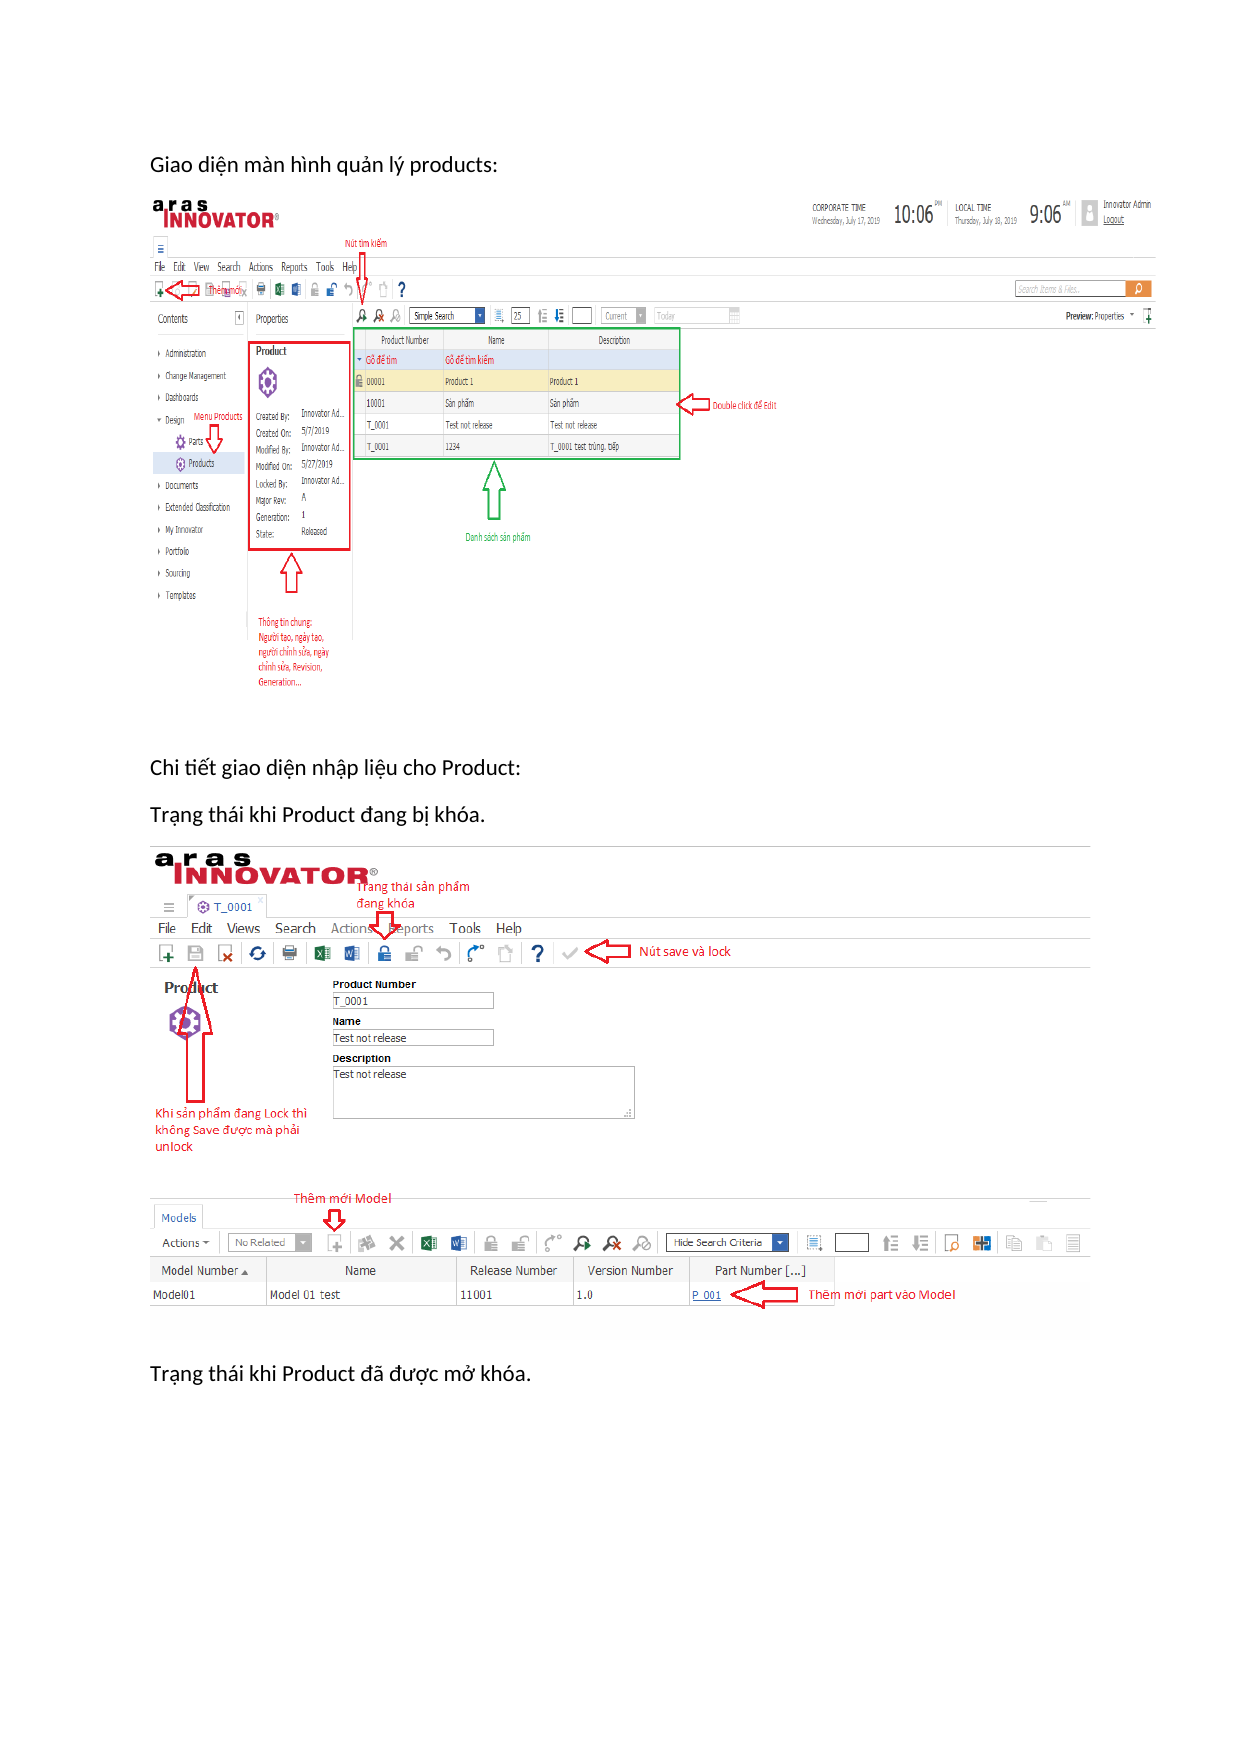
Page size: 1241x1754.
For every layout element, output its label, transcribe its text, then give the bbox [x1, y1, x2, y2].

text Giao diện màn hình quản lý products: [150, 150, 1090, 178]
picture [150, 196, 1156, 735]
text Trạng thái khi Product đang bị khóa. [150, 800, 1090, 828]
text Chi tiết giao diện nhập liệu cho Product: [150, 753, 1090, 781]
picture [150, 846, 1091, 1340]
text Trạng thái khi Product đã được mở khóa. [150, 1359, 1090, 1387]
